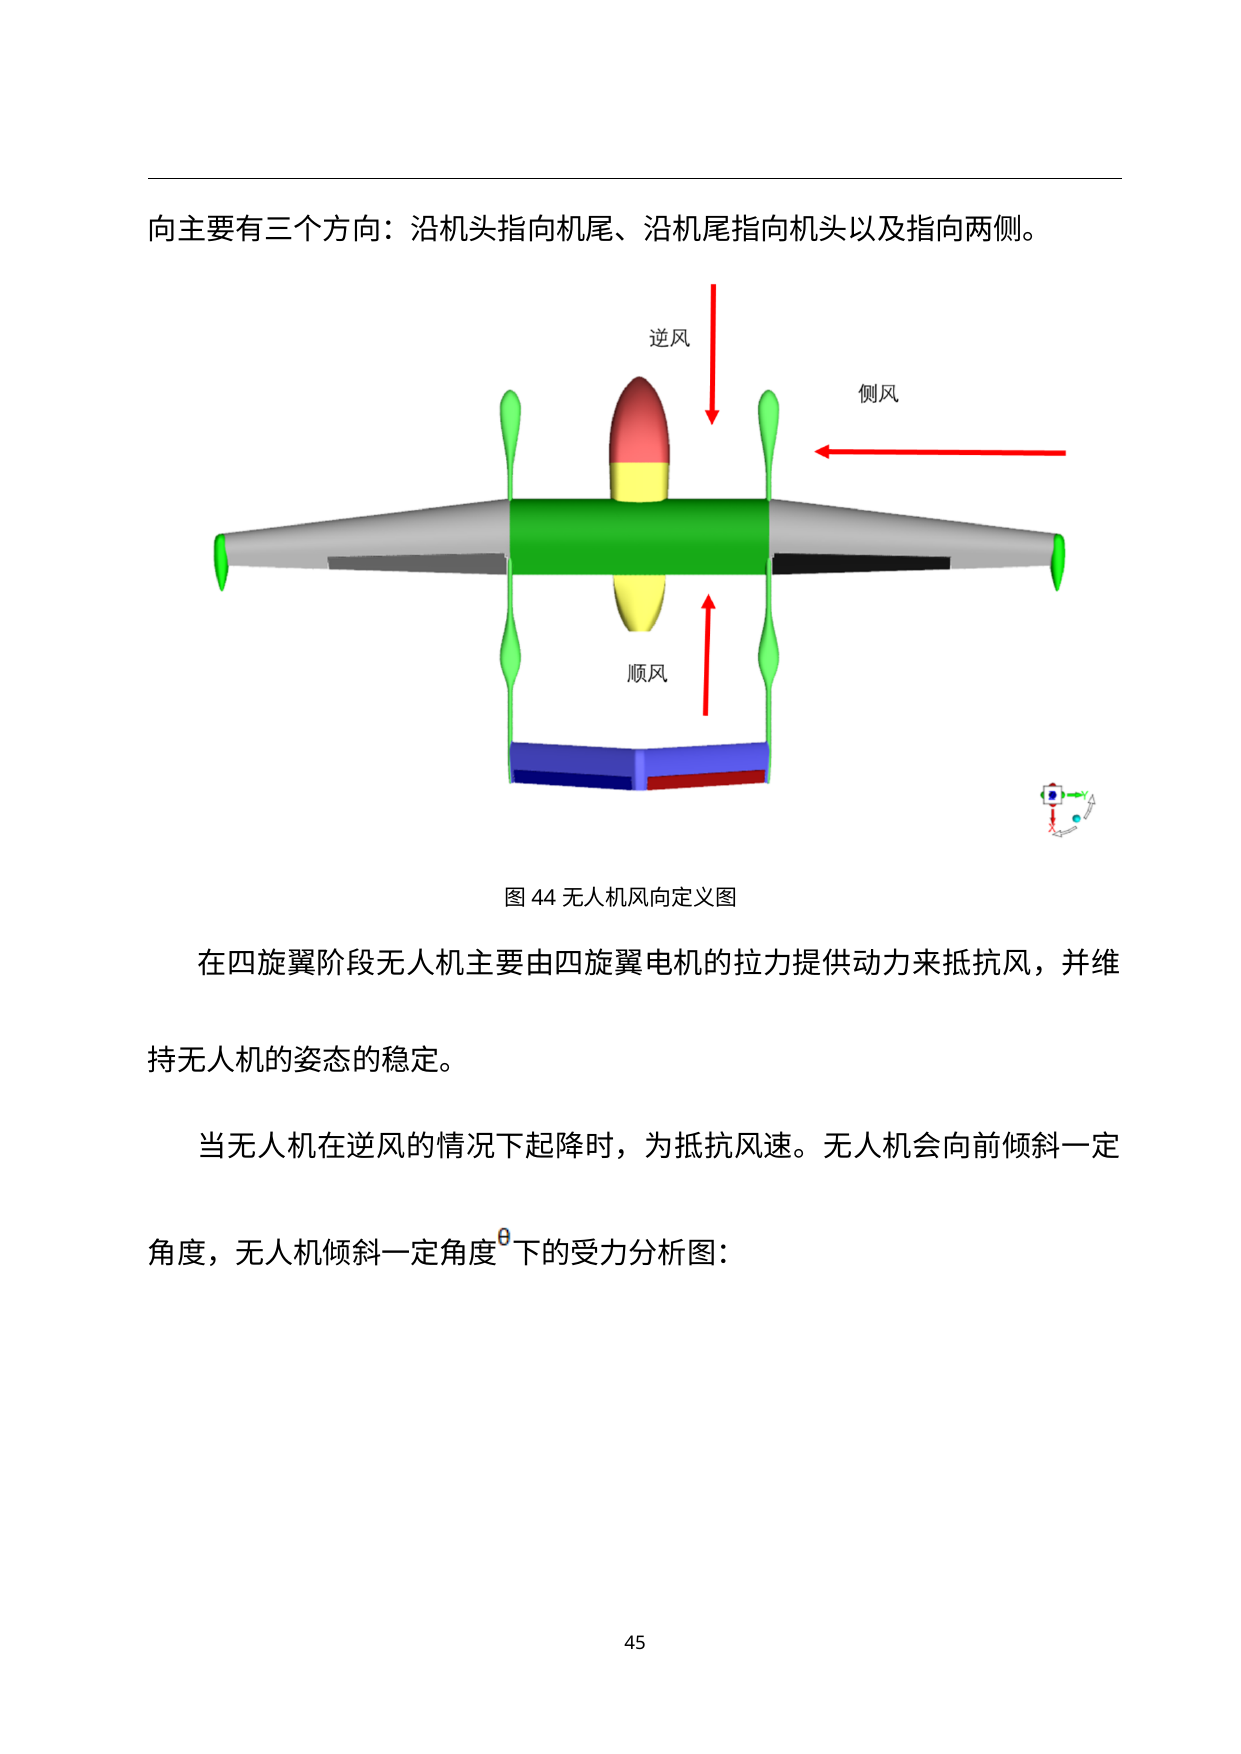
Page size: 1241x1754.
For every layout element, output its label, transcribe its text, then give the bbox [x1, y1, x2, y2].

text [148, 194, 1122, 259]
picture [147, 280, 1120, 852]
text 无人机风向定义图 [148, 879, 1122, 912]
text 当无人机在逆风的情况下起降时，为抵抗风速。无人机会向前倾斜一定角度，无人机倾斜一定角度下的受力分析图： [148, 1111, 1122, 1274]
text 在四旋翼阶段无人机主要由四旋翼电机的拉力提供动力来抵抗风，并维持无人机的姿态的稳定。 [148, 928, 1122, 1090]
picture [497, 1211, 512, 1263]
